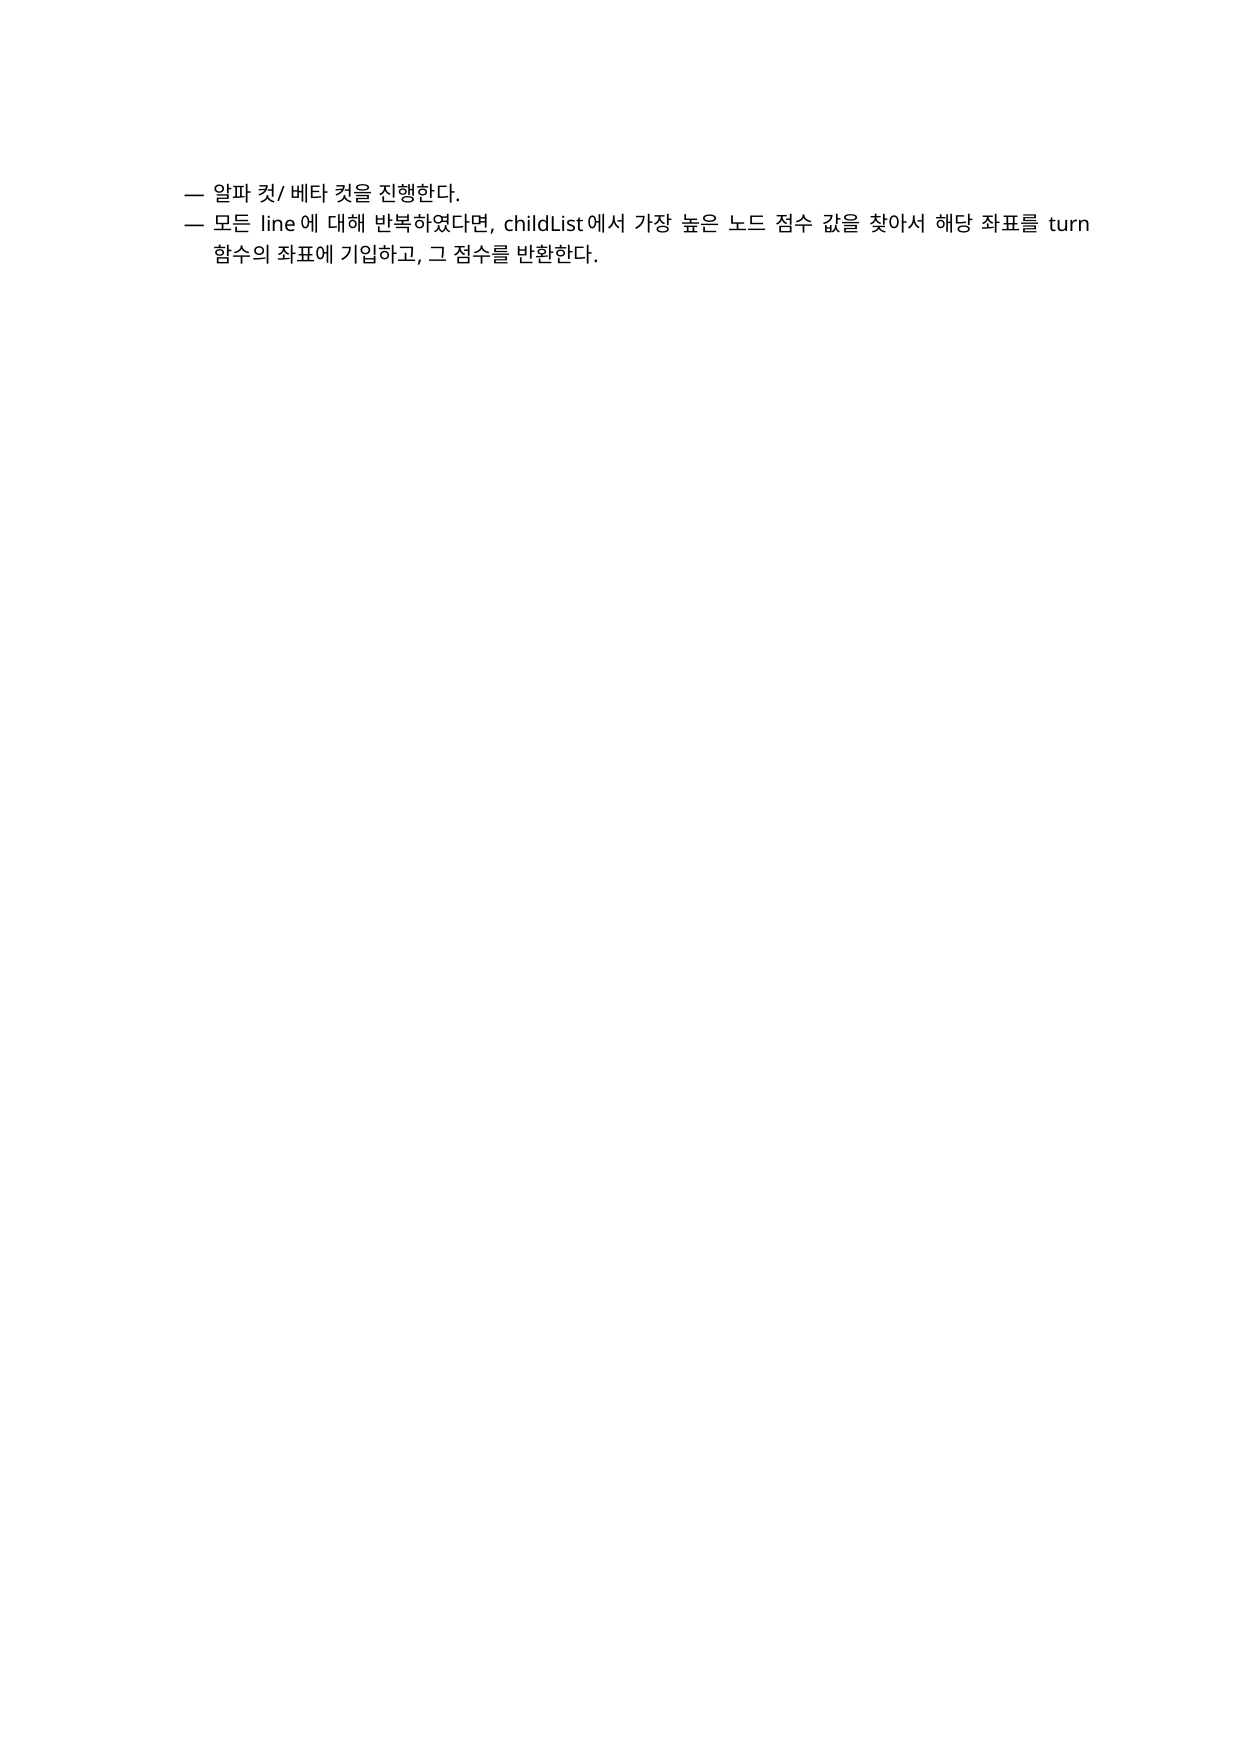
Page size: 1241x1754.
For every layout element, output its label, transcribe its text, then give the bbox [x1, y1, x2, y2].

list 모든 line에 대해 반복하였다면, childList에서 가장 높은 노드 점수 값을 찾아서 해당 좌표를 turn 함수의 좌표에 기입하고, 그 점수를 반환한다. [184, 207, 1090, 268]
list 알파 컷/ 베타 컷을 진행한다. [184, 177, 1090, 207]
